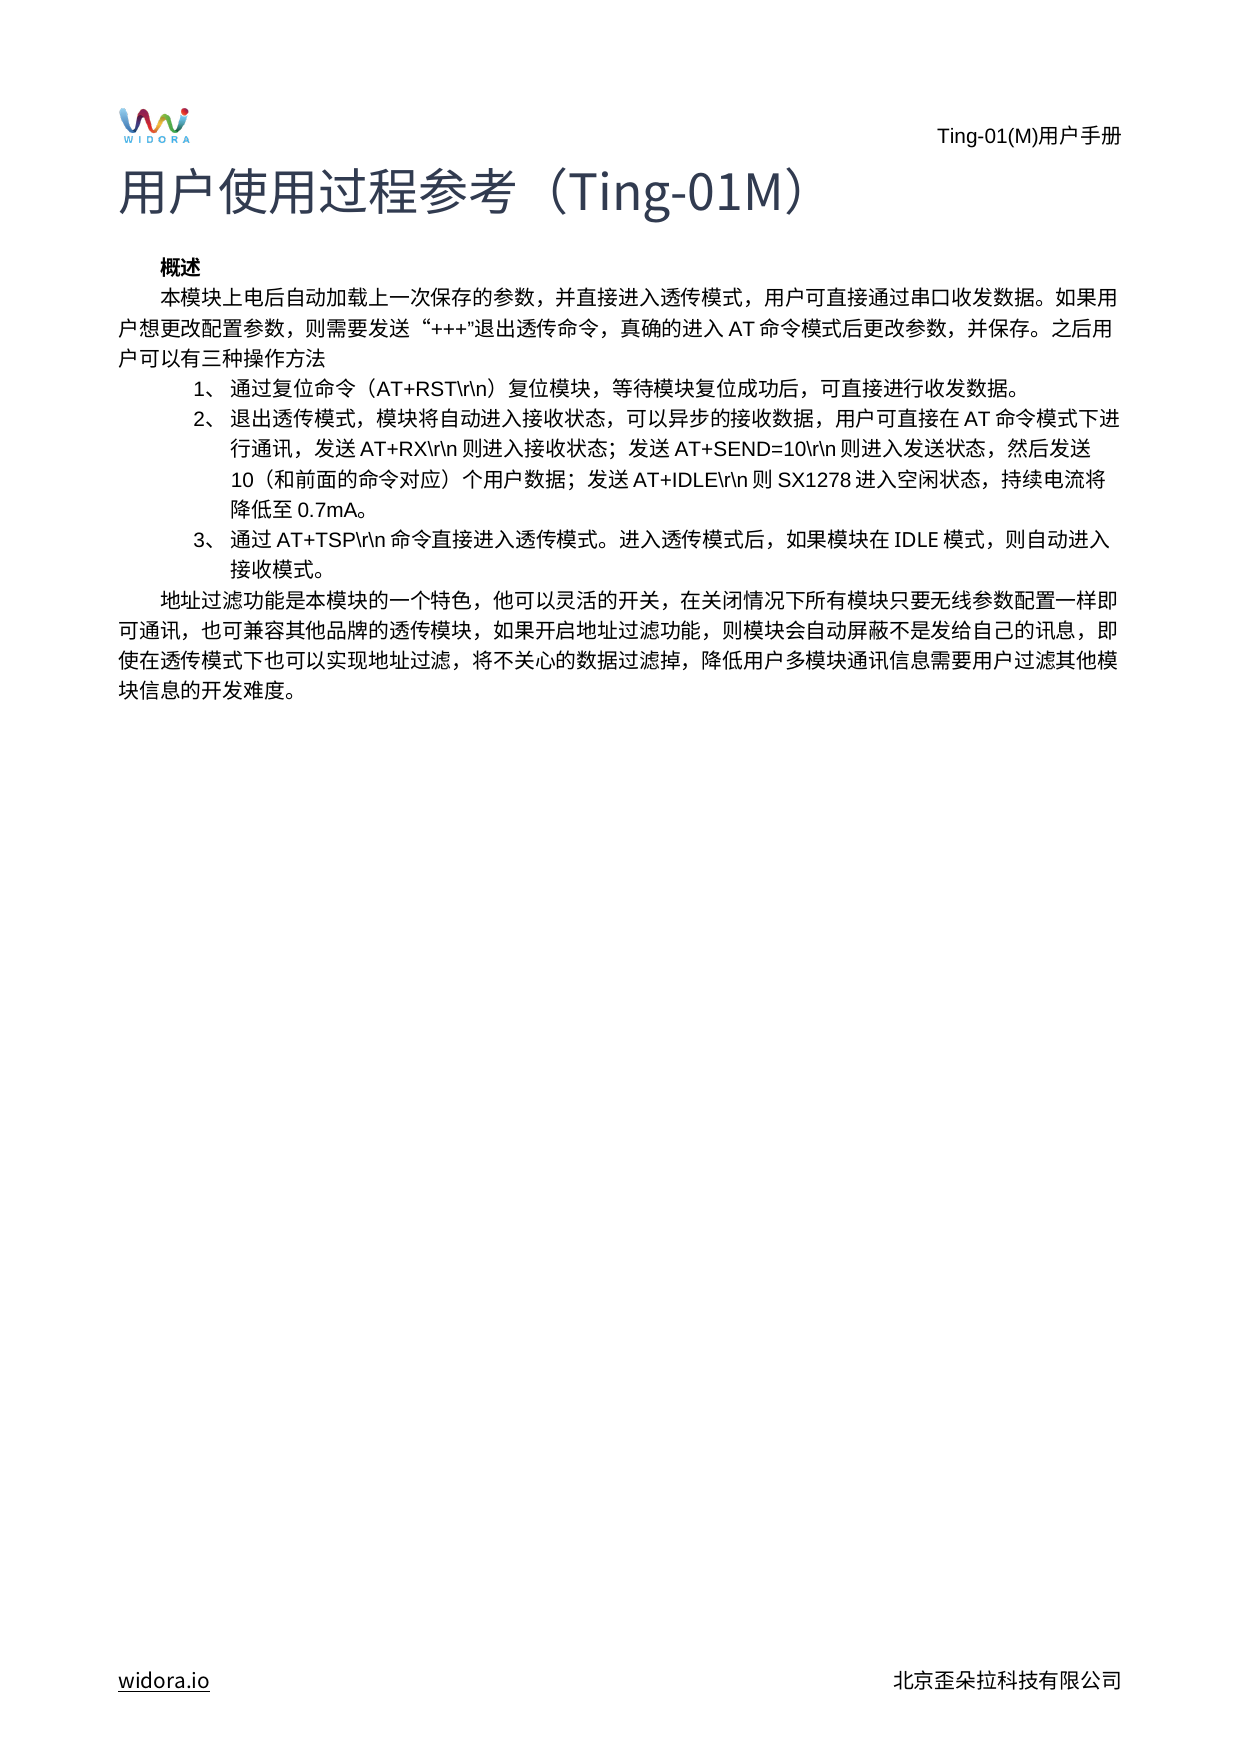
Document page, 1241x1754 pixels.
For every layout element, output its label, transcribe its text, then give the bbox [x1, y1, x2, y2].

text 概述 [118, 251, 1122, 282]
text 地址过滤功能是本模块的一个特色，他可以灵活的开关，在关闭情况下所有模块只要无线参数配置一样即可通讯，也可兼容其他品牌的透传模块，如果开启地址过滤功能，则模块会自动屏蔽不是发给自己的讯息，即使在透传模式下也可以实现地址过滤，将不关心的数据过滤掉，降低用户多模块通讯信息需要用户过滤其他模块信息的开发难度。 [118, 584, 1122, 705]
list 通过AT+TSP\r\n命令直接进入透传模式。进入透传模式后，如果模块在IDLE模式，则自动进入接收模式。 [193, 523, 1122, 584]
picture [118, 106, 192, 144]
text 本模块上电后自动加载上一次保存的参数，并直接进入透传模式，用户可直接通过串口收发数据。如果用户想更改配置参数，则需要发送“+++”退出透传命令，真确的进入AT命令模式后更改参数，并保存。之后用户可以有三种操作方法 [118, 282, 1122, 372]
text 用户使用过程参考（Ting-01M） [118, 150, 1122, 225]
list 通过复位命令（AT+RST\r\n）复位模块，等待模块复位成功后，可直接进行收发数据。 [193, 372, 1122, 402]
list 退出透传模式，模块将自动进入接收状态，可以异步的接收数据，用户可直接在AT命令模式下进行通讯，发送AT+RX\r\n则进入接收状态；发送AT+SEND=10\r\n则进入发送状态，然后发送10（和前面的命令对应）个用户数据；发送AT+IDLE\r\n则SX1278进入空闲状态，持续电流将降低至0.7mA。 [193, 402, 1122, 523]
